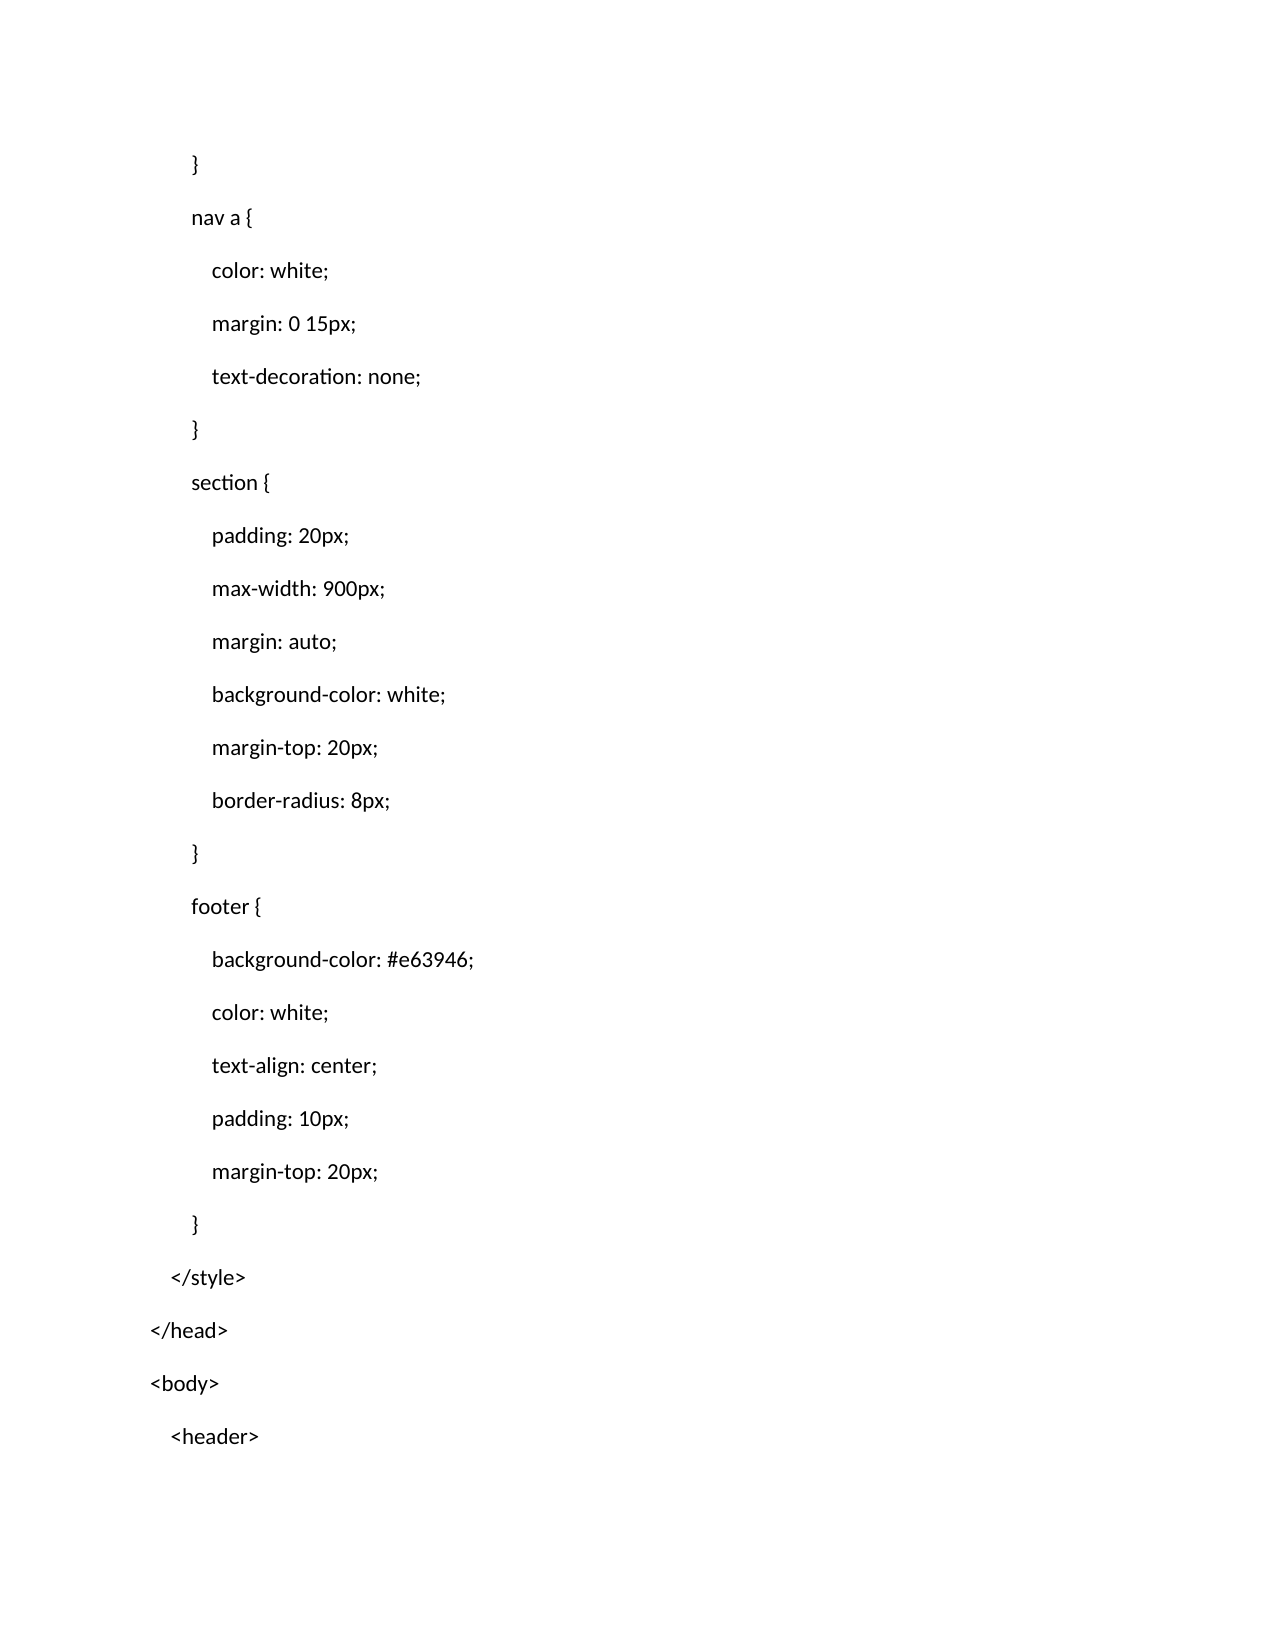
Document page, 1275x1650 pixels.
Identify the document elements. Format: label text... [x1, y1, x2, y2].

text border-radius: 8px; [150, 786, 1125, 814]
text <header> [150, 1422, 1125, 1451]
text } [150, 839, 1125, 867]
text margin-top: 20px; [150, 1157, 1125, 1185]
text } [150, 150, 1125, 178]
text background-color: #e63946; [150, 945, 1125, 973]
text padding: 10px; [150, 1104, 1125, 1132]
text margin: auto; [150, 627, 1125, 655]
text margin: 0 15px; [150, 309, 1125, 337]
text background-color: white; [150, 680, 1125, 708]
text color: white; [150, 998, 1125, 1026]
text color: white; [150, 256, 1125, 284]
text </style> [150, 1263, 1125, 1291]
text footer { [150, 892, 1125, 920]
text nav a { [150, 203, 1125, 231]
text text-decoration: none; [150, 362, 1125, 390]
text } [150, 415, 1125, 443]
text section { [150, 468, 1125, 496]
text </head> [150, 1316, 1125, 1344]
text padding: 20px; [150, 521, 1125, 549]
text <body> [150, 1369, 1125, 1397]
text margin-top: 20px; [150, 733, 1125, 761]
text max-width: 900px; [150, 574, 1125, 602]
text } [150, 1210, 1125, 1238]
text text-align: center; [150, 1051, 1125, 1079]
